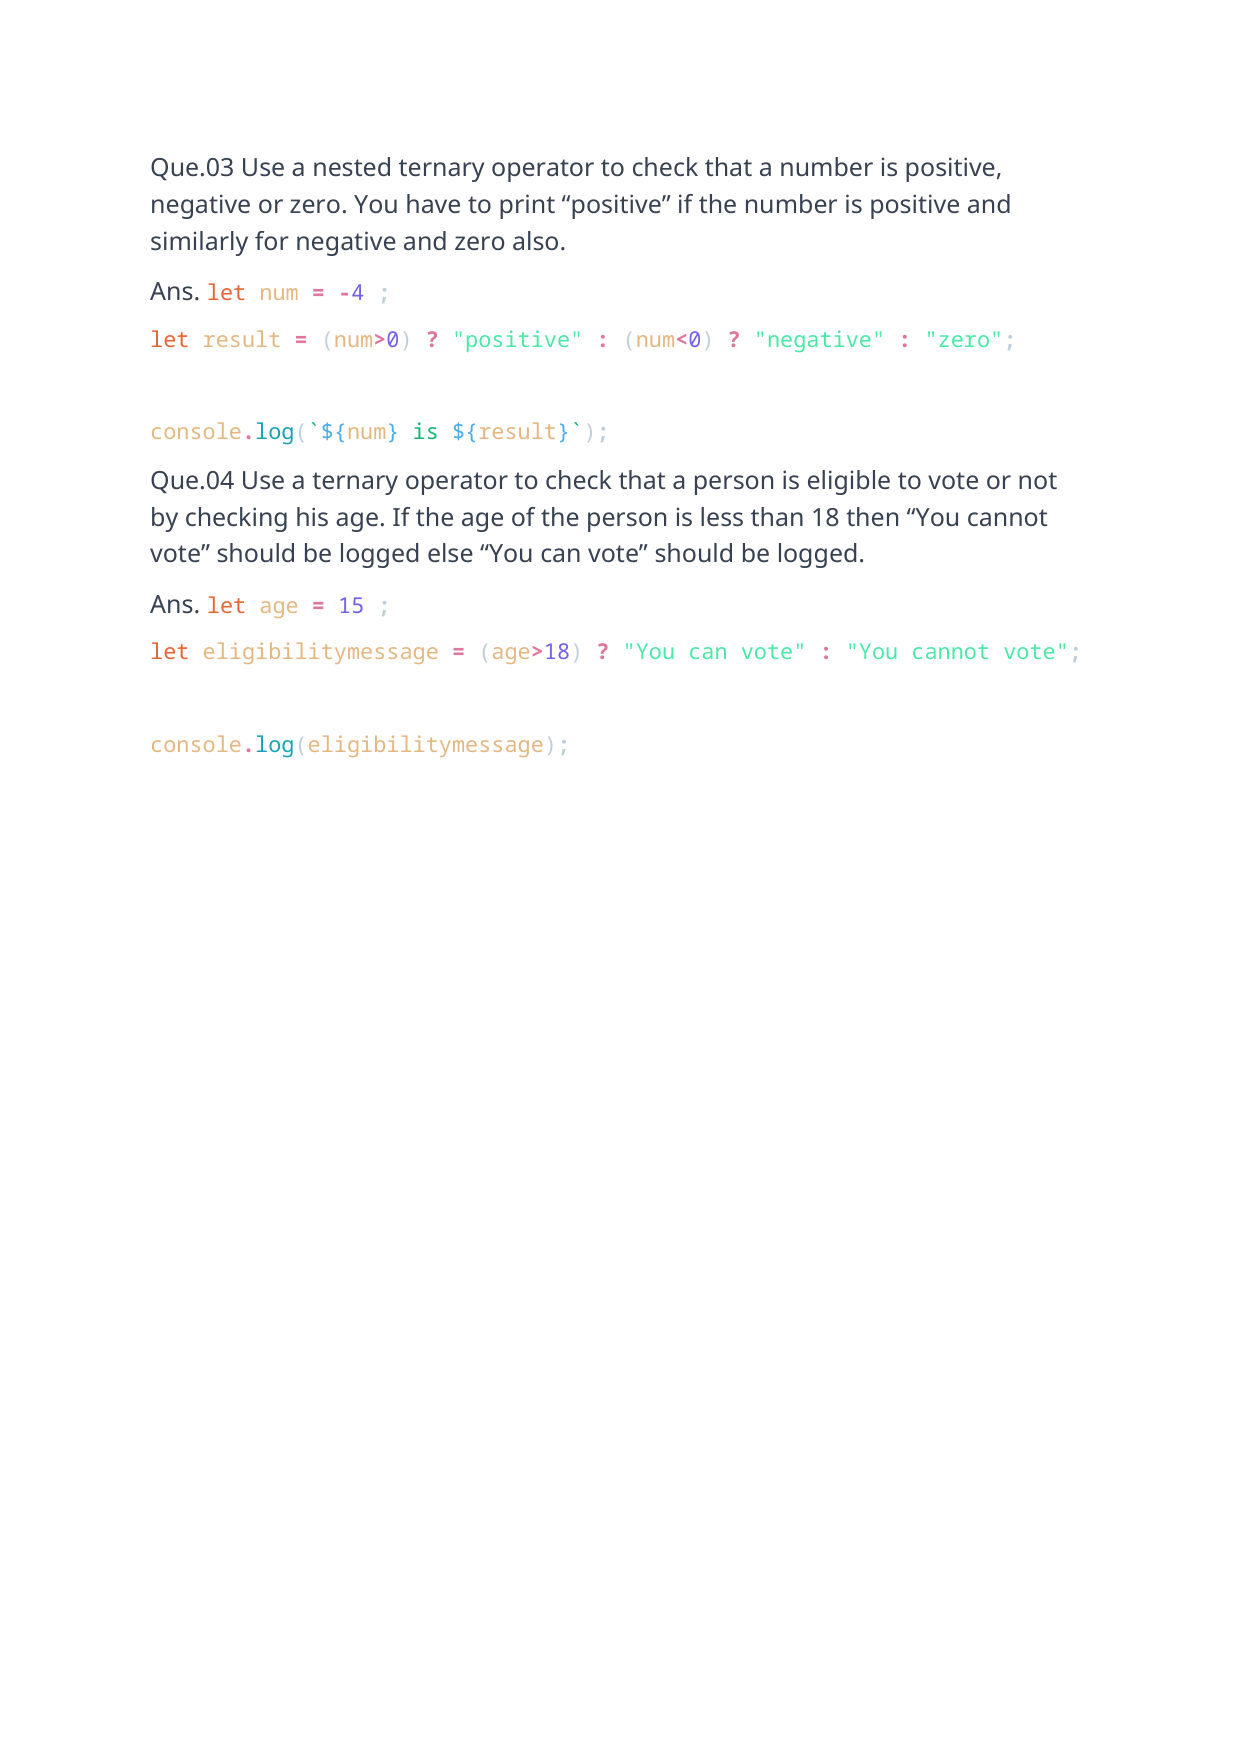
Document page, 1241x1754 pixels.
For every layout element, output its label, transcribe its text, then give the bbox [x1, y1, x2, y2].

text Ans. let age = 15 ; [150, 589, 1090, 619]
text Ans. let num = -4 ; [150, 277, 1090, 307]
text let result = (num>0) ? "positive" : (num<0) ? "negative" : "zero"; [150, 323, 1090, 353]
text console.log(eligibilitymessage); [150, 728, 1090, 758]
text Que.04 Use a ternary operator to check that a person is eligible to vote or not by checking his age. If the age of the person is less than 18 then “You cannot vote” should be logged else “You can vote” should be logged. [150, 462, 1090, 570]
text let eligibilitymessage = (age>18) ? "You can vote" : "You cannot vote"; [150, 636, 1090, 665]
text console.log(`${num} is ${result}`); [150, 416, 1090, 446]
text Que.03 Use a nested ternary operator to check that a number is positive, negative or zero. You have to print “positive” if the number is positive and similarly for negative and zero also. [150, 150, 1090, 258]
